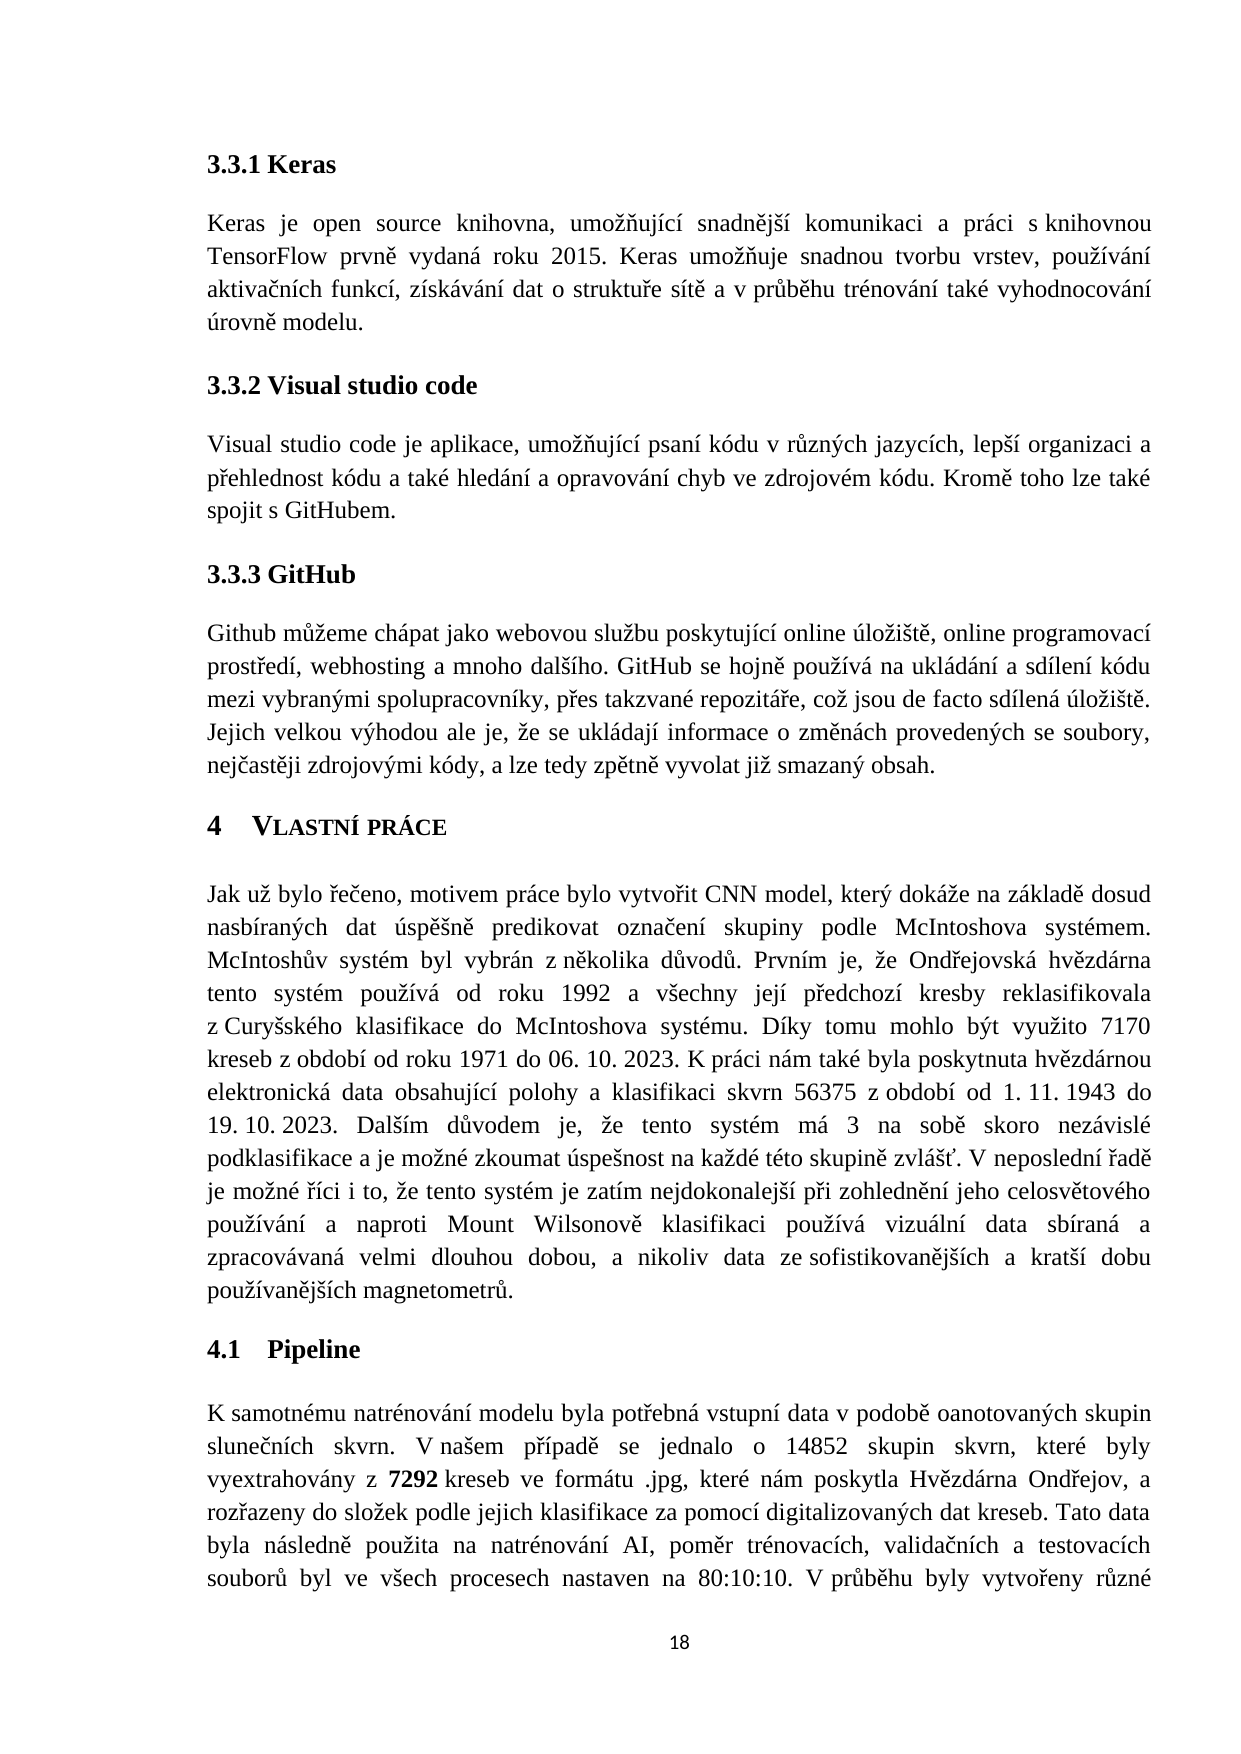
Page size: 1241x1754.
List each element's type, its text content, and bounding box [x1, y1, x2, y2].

text Jak už bylo řečeno, motivem práce bylo vytvořit CNN model, který dokáže na základě dosud nasbíraných dat úspěšně predikovat označení skupiny podle McIntoshova systémem. McIntoshův systém byl vybrán z několika důvodů. Prvním je, že Ondřejovská hvězdárna tento systém používá od roku 1992 a všechny její předchozí kresby reklasifikovala z Curyšského klasifikace do McIntoshova systému. Díky tomu mohlo být využito 7170 kreseb z období od roku 1971 do 06. 10. 2023. K práci nám také byla poskytnuta hvězdárnou elektronická data obsahující polohy a klasifikaci skvrn 56375 z období od 1. 11. 1943 do 19. 10. 2023. Dalším důvodem je, že tento systém má 3 na sobě skoro nezávislé podklasifikace a je možné zkoumat úspešnost na každé této skupině zvlášť. V neposlední řadě je možné říci i to, že tento systém je zatím nejdokonalejší při zohlednění jeho celosvětového používání a naproti Mount Wilsonově klasifikaci používá vizuální data sbíraná a zpracovávaná velmi dlouhou dobou, a nikoliv data ze sofistikovanějších a kratší dobu používanějších magnetometrů. [207, 879, 1152, 1304]
subtitle Visual studio code [207, 369, 1152, 400]
subtitle Keras [207, 148, 1152, 179]
text Keras je open source knihovna, umožňující snadnější komunikaci a práci s knihovnou TensorFlow prvně vydaná roku 2015. Keras umožňuje snadnou tvorbu vrstev, používání aktivačních funkcí, získávání dat o struktuře sítě a v průběhu trénování také vyhodnocování úrovně modelu. [207, 208, 1152, 336]
subtitle Pipeline [207, 1333, 1152, 1365]
subtitle Vlastní práce [207, 808, 1152, 842]
text Github můžeme chápat jako webovou službu poskytující online úložiště, online programovací prostředí, webhosting a mnoho dalšího. GitHub se hojně používá na ukládání a sdílení kódu mezi vybranými spolupracovníky, přes takzvané repozitáře, což jsou de facto sdílená úložiště. Jejich velkou výhodou ale je, že se ukládají informace o změnách provedených se soubory, nejčastěji zdrojovými kódy, a lze tedy zpětně vyvolat již smazaný obsah. [207, 618, 1152, 779]
text Visual studio code je aplikace, umožňující psaní kódu v různých jazycích, lepší organizaci a přehlednost kódu a také hledání a opravování chyb ve zdrojovém kódu. Kromě toho lze také spojit s GitHubem. [207, 429, 1152, 524]
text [207, 1398, 1152, 1592]
subtitle GitHub [207, 558, 1152, 589]
